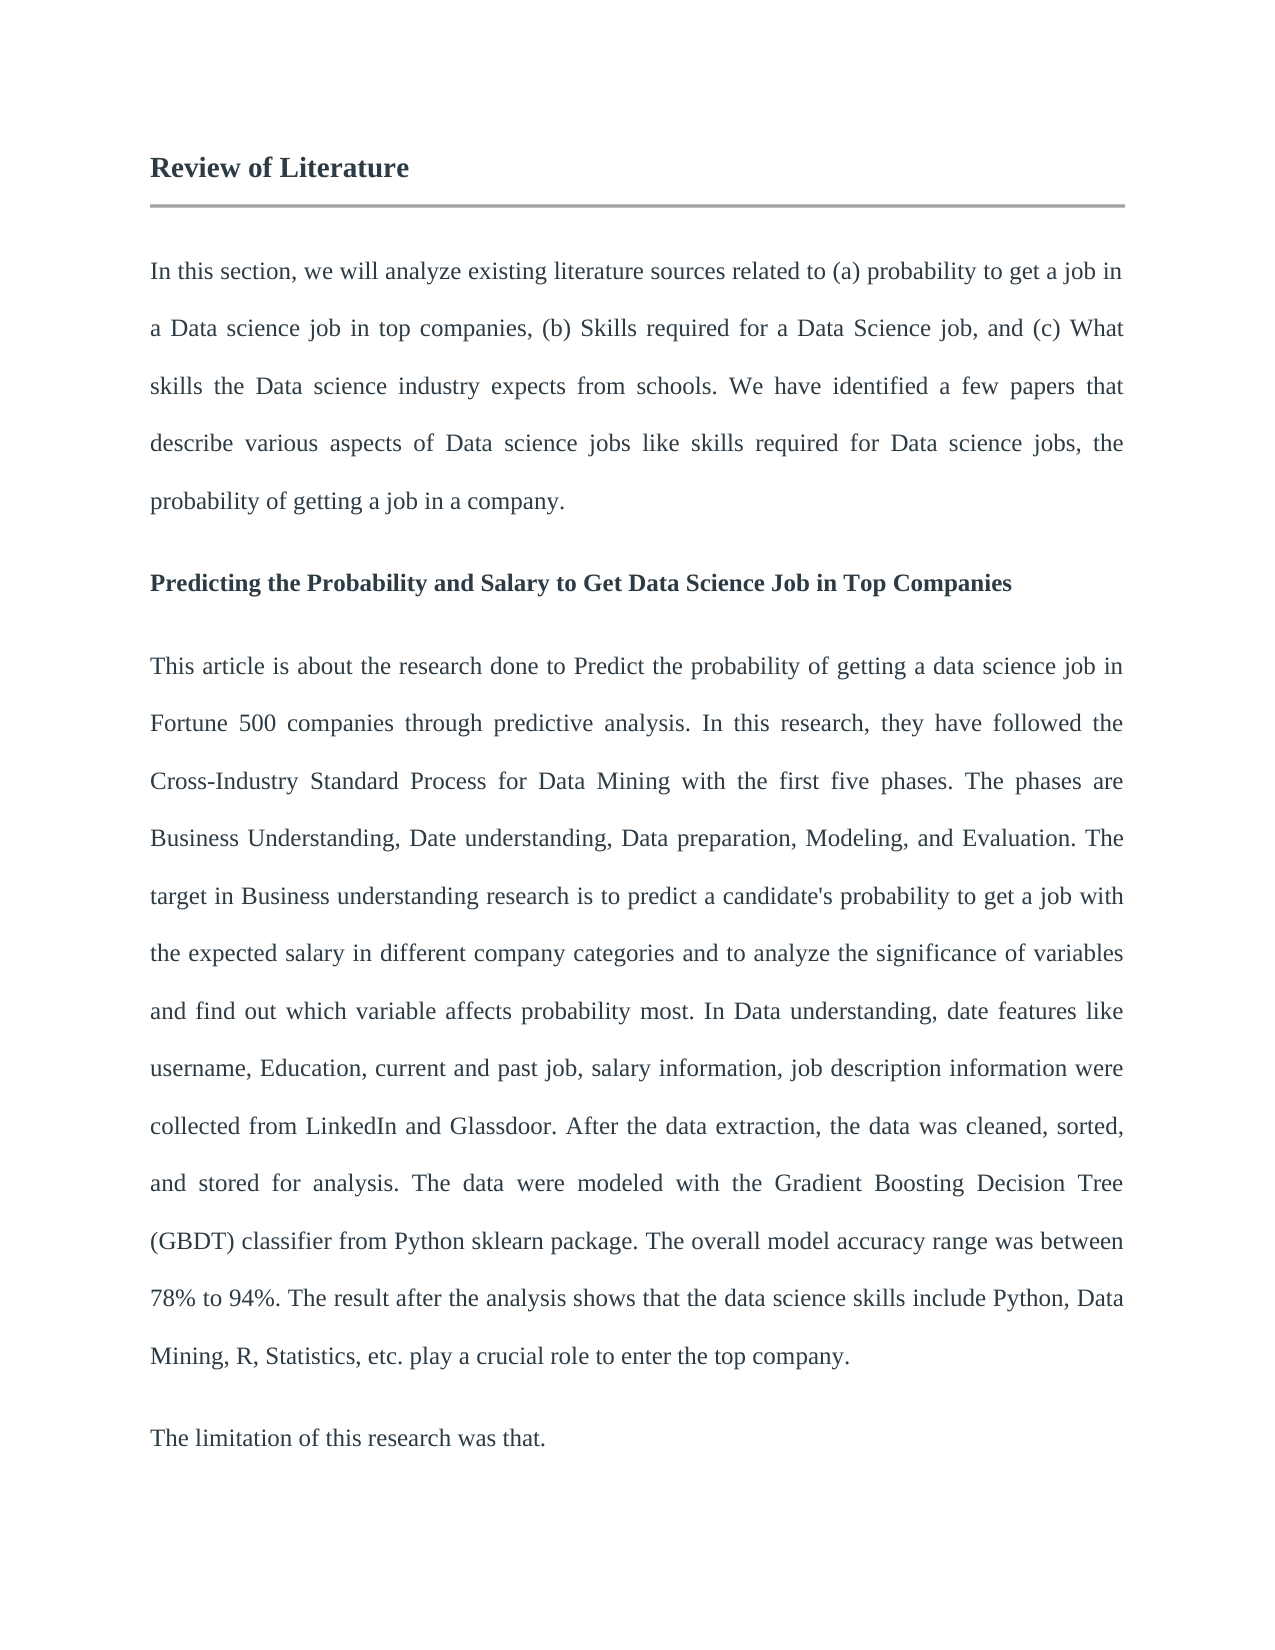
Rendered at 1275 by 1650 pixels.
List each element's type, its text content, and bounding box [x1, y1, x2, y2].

text Review of Literature [150, 150, 1125, 183]
text This article is about the research done to Predict the probability of getting a data science job in Fortune 500 companies through predictive analysis. In this research, they have followed the Cross-Industry Standard Process for Data Mining with the first five phases. The phases are Business Understanding, Date understanding, Data preparation, Modeling, and Evaluation. The target in Business understanding research is to predict a candidate's probability to get a job with the expected salary in different company categories and to analyze the significance of variables and find out which variable affects probability most. In Data understanding, date features like username, Education, current and past job, salary information, job description information were collected from LinkedIn and Glassdoor. After the data extraction, the data was cleaned, sorted, and stored for analysis. The data were modeled with the Gradient Boosting Decision Tree (GBDT) classifier from Python sklearn package. The overall model accuracy range was between 78% to 94%. The result after the analysis shows that the data science skills include Python, Data Mining, R, Statistics, etc. play a crucial role to enter the top company. [150, 651, 1125, 1369]
text In this section, we will analyze existing literature sources related to (a) probability to get a job in a Data science job in top companies, (b) Skills required for a Data Science job, and (c) What skills the Data science industry expects from schools. We have identified a few papers that describe various aspects of Data science jobs like skills required for Data science jobs, the probability of getting a job in a company. [150, 256, 1125, 514]
text Predicting the Probability and Salary to Get Data Science Job in Top Companies [150, 568, 1125, 597]
text The limitation of this research was that. [150, 1423, 1125, 1452]
